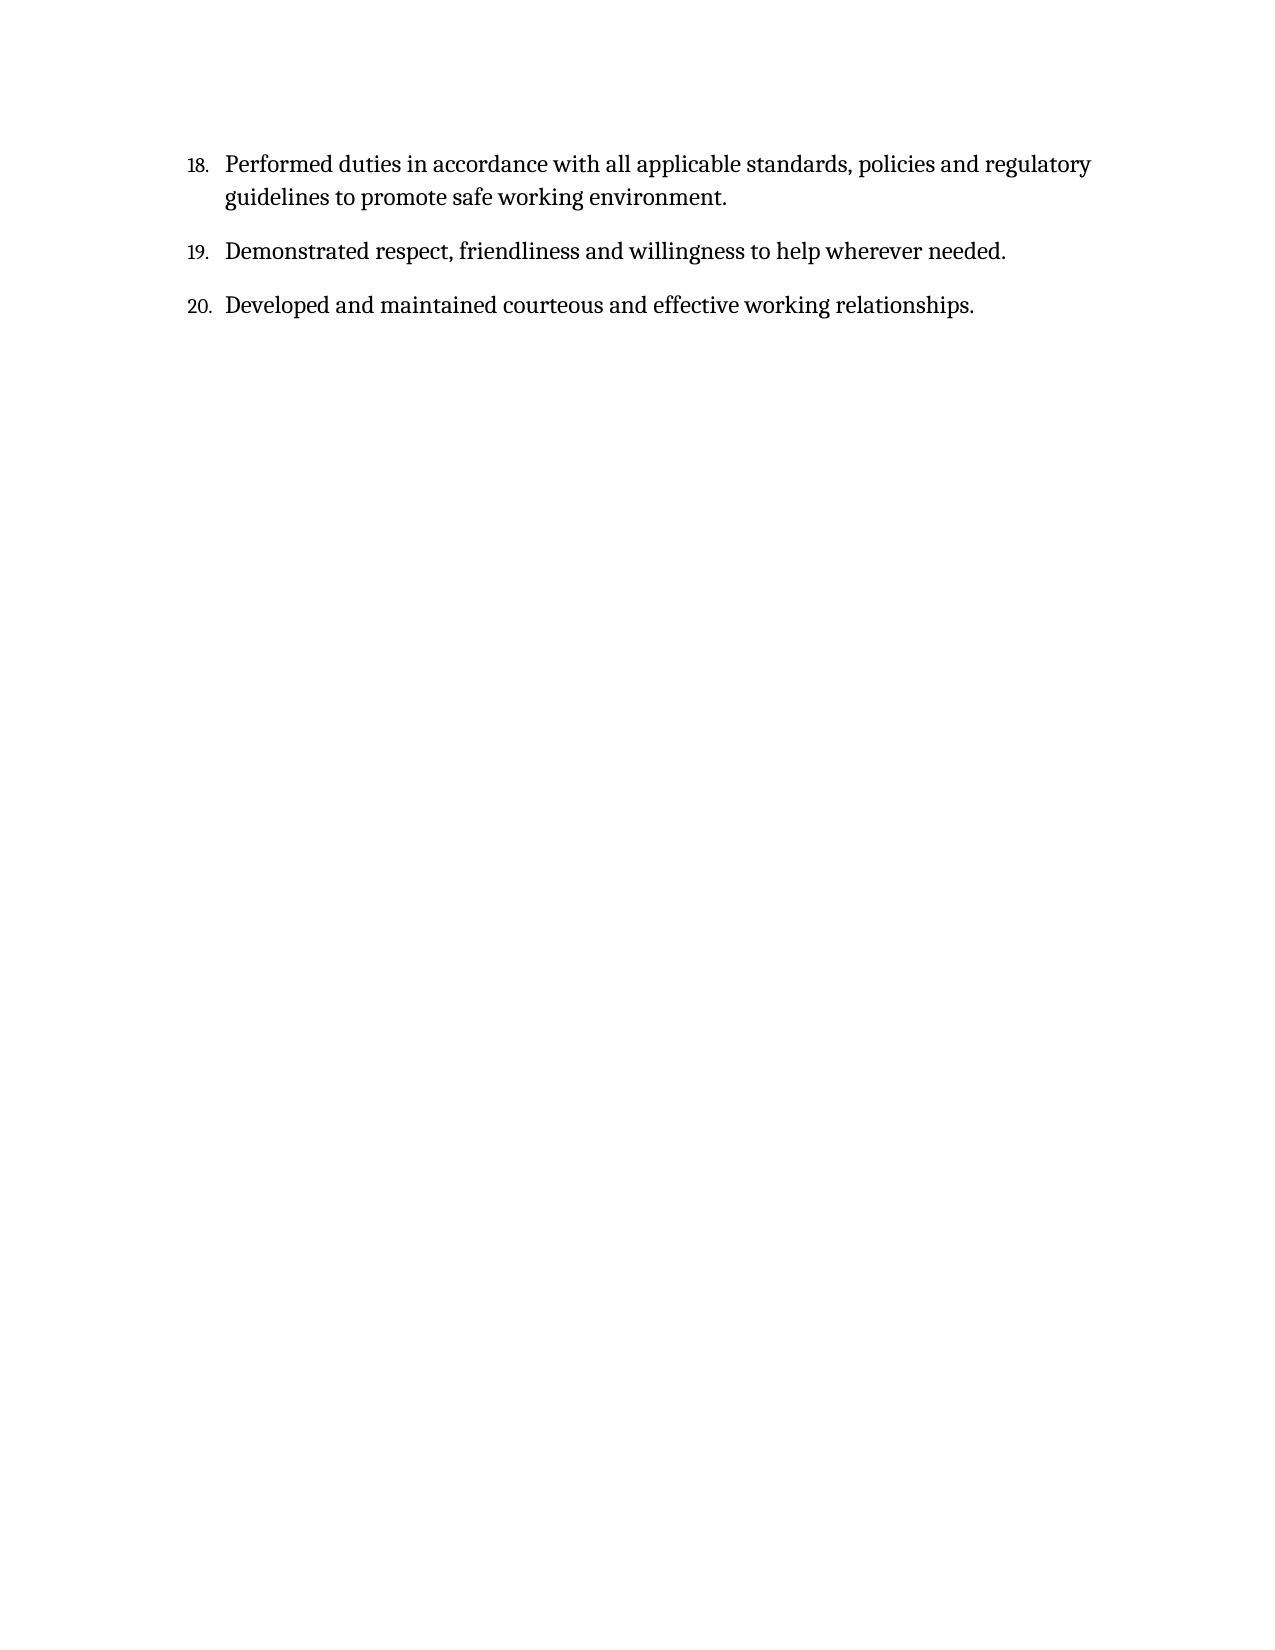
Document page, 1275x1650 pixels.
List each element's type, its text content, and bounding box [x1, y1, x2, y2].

list Demonstrated respect, friendliness and willingness to help wherever needed. [187, 237, 1125, 266]
list Developed and maintained courteous and effective working relationships. [187, 291, 1125, 319]
list Performed duties in accordance with all applicable standards, policies and regulatory guidelines to promote safe working environment. [187, 150, 1125, 212]
